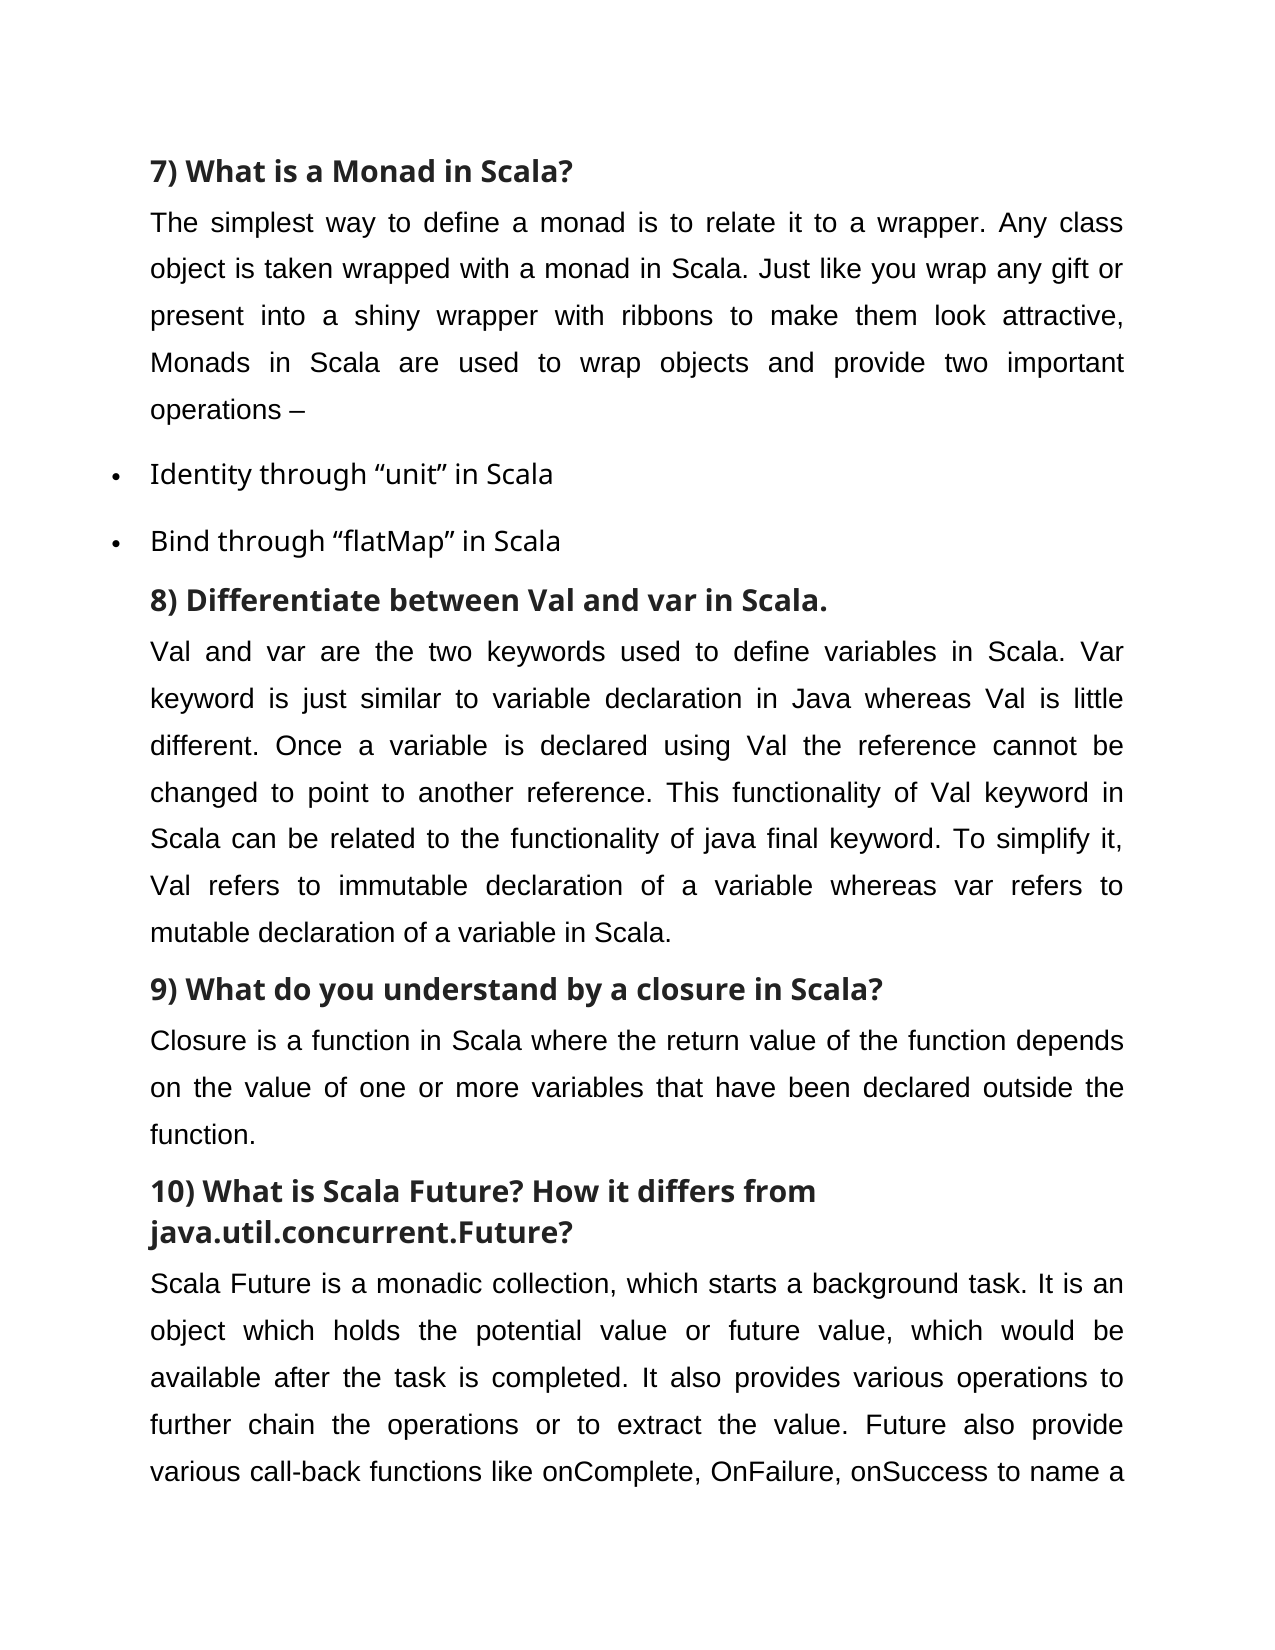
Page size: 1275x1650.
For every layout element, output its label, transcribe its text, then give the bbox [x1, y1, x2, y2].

text Closure is a function in Scala where the return value of the function depends on the value of one or more variables that have been declared outside the function. [150, 1010, 1125, 1150]
text Val and var are the two keywords used to define variables in Scala. Var keyword is just similar to variable declaration in Java whereas Val is little different. Once a variable is declared using Val the reference cannot be changed to point to another reference. This functionality of Val keyword in Scala can be related to the functionality of java final keyword. To simplify it, Val refers to immutable declaration of a variable whereas var refers to mutable declaration of a variable in Scala. [150, 620, 1125, 948]
list Bind through “flatMap” in Scala [112, 512, 1125, 559]
list Identity through “unit” in Scala [112, 446, 1125, 492]
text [150, 1253, 1125, 1487]
subtitle 9) What do you understand by a closure in Scala? [150, 968, 1125, 1010]
subtitle 10) What is Scala Future? How it differs from java.util.concurrent.Future? [150, 1170, 1125, 1253]
subtitle 8) Differentiate between Val and var in Scala. [150, 579, 1125, 620]
text The simplest way to define a monad is to relate it to a wrapper. Any class object is taken wrapped with a monad in Scala. Just like you wrap any gift or present into a shiny wrapper with ribbons to make them look attractive, Monads in Scala are used to wrap objects and provide two important operations – [150, 191, 1125, 426]
subtitle 7) What is a Monad in Scala? [150, 150, 1125, 191]
